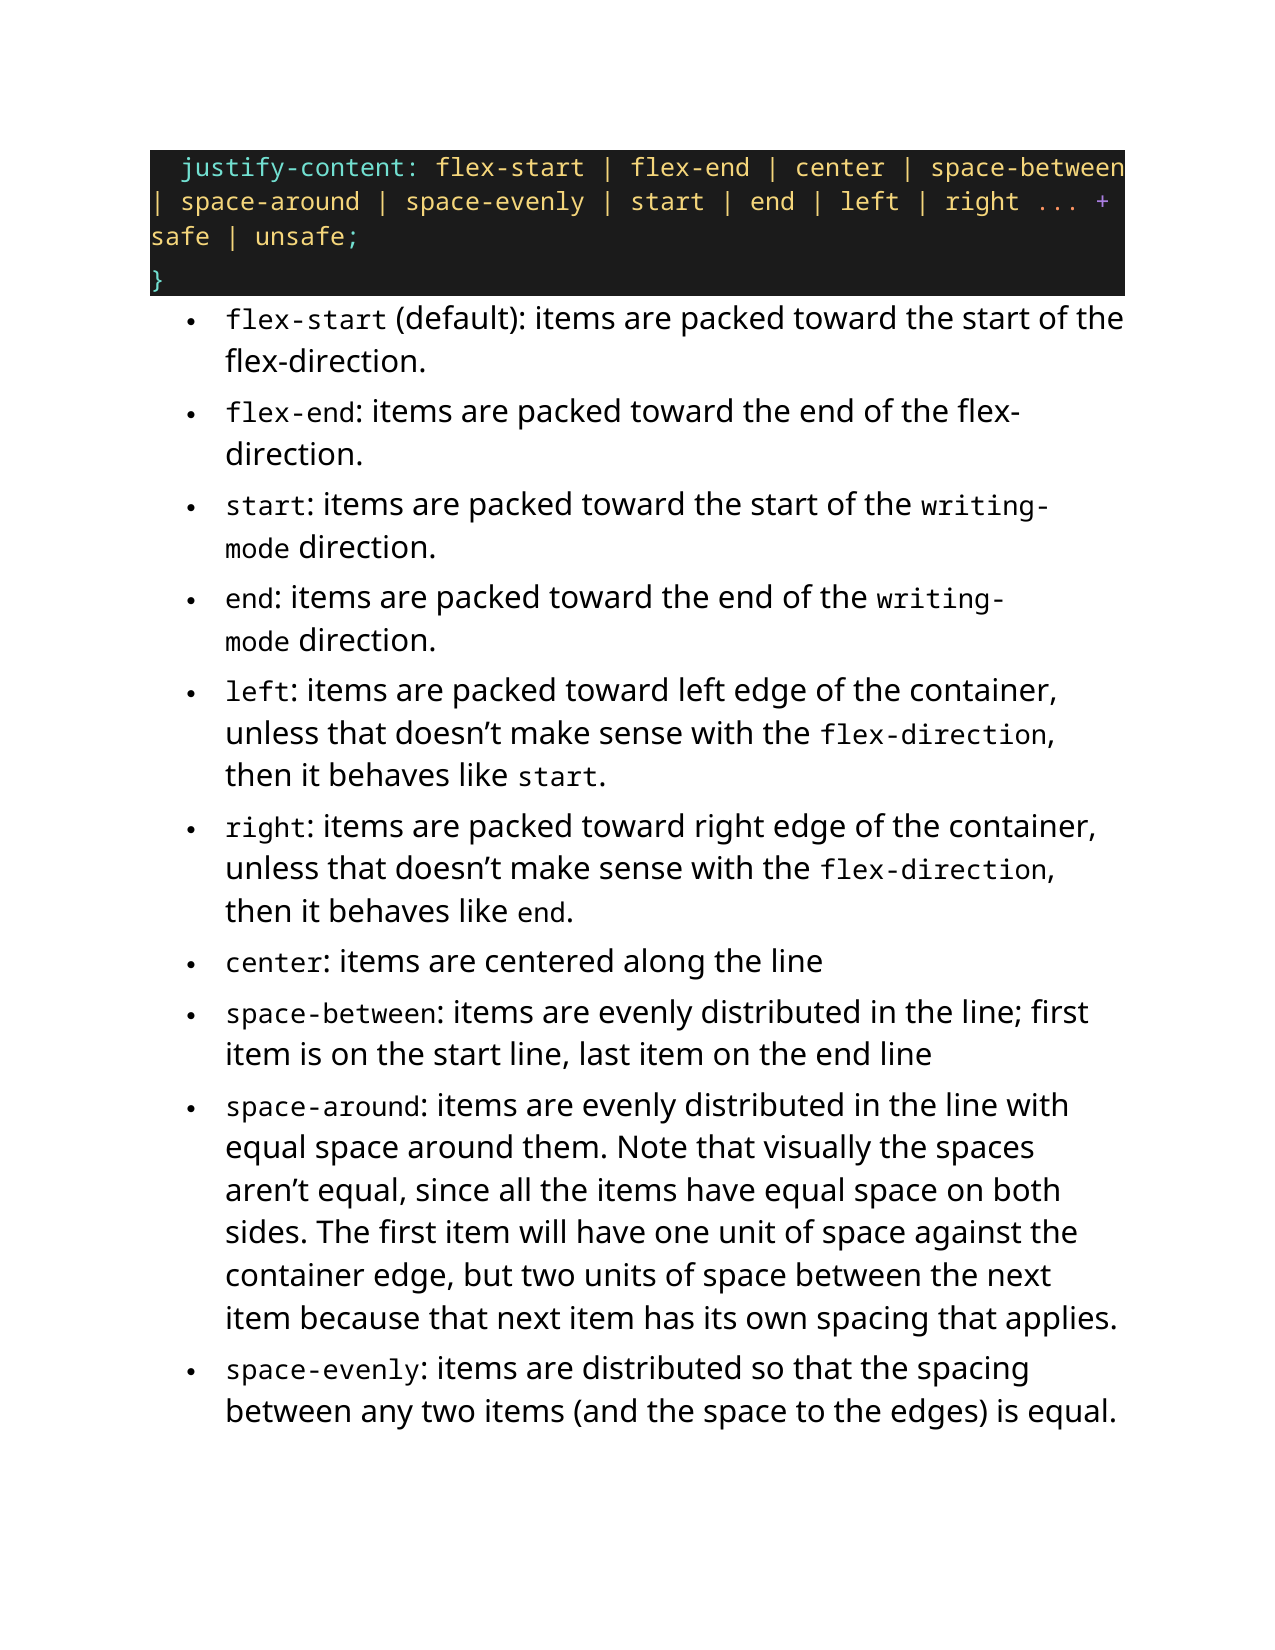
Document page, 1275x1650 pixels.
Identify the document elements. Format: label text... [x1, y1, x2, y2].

list start: items are packed toward the start of the writing-mode direction. [187, 482, 1125, 567]
list end: items are packed toward the end of the writing-mode direction. [187, 575, 1125, 660]
list center: items are centered along the line [187, 939, 1125, 982]
list space-around: items are evenly distributed in the line with equal space around them. Note that visually the spaces aren’t equal, since all the items have equal space on both sides. The first item will have one unit of space against the container edge, but two units of space between the next item because that next item has its own spacing that applies. [187, 1083, 1125, 1338]
text } [150, 252, 1125, 296]
list right: items are packed toward right edge of the container, unless that doesn’t make sense with the flex-direction, then it behaves like end. [187, 804, 1125, 931]
list left: items are packed toward left edge of the container, unless that doesn’t make sense with the flex-direction, then it behaves like start. [187, 668, 1125, 796]
list flex-start (default): items are packed toward the start of the flex-direction. [187, 296, 1125, 381]
list space-evenly: items are distributed so that the spacing between any two items (and the space to the edges) is equal. [187, 1346, 1125, 1431]
text justify-content: flex-start | flex-end | center | space-between | space-around | space-evenly | start | end | left | right ... + safe | unsafe; [150, 150, 1125, 252]
list space-between: items are evenly distributed in the line; first item is on the start line, last item on the end line [187, 990, 1125, 1075]
list flex-end: items are packed toward the end of the flex-direction. [187, 389, 1125, 474]
